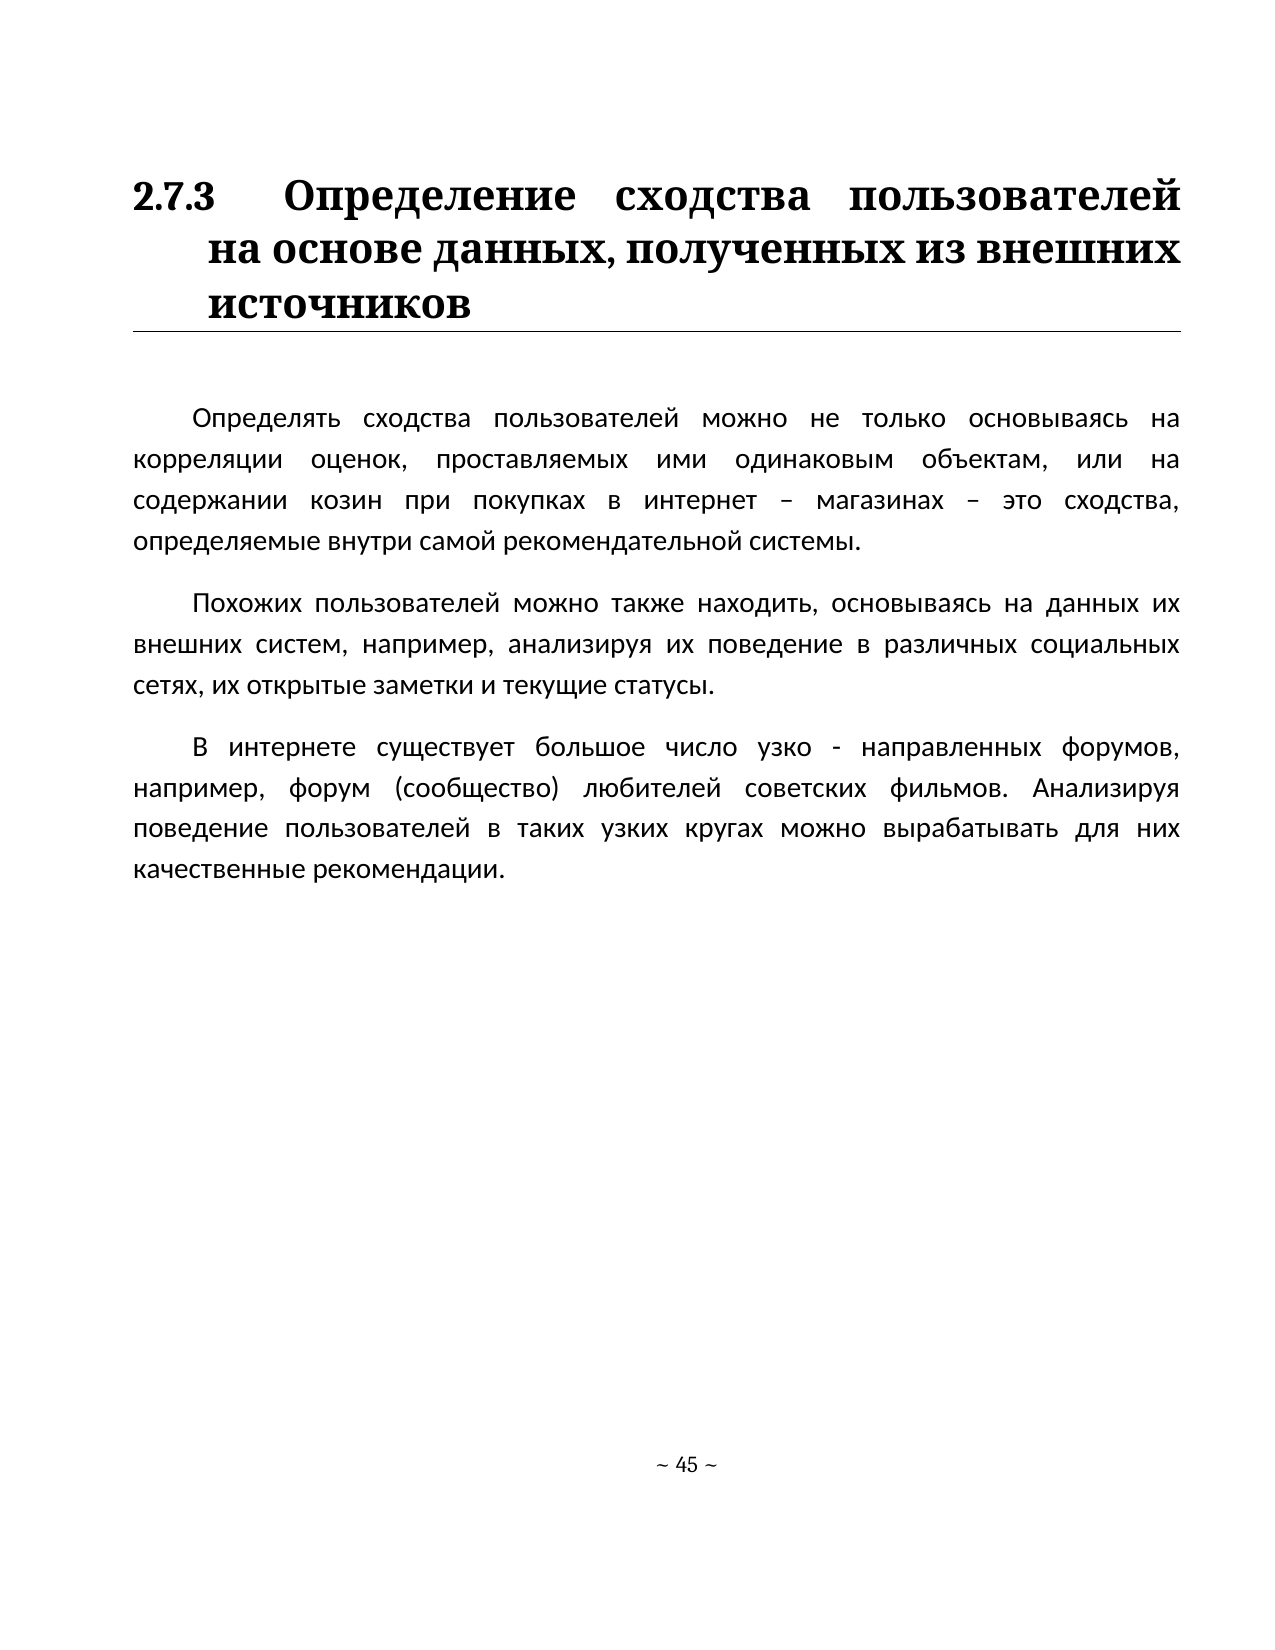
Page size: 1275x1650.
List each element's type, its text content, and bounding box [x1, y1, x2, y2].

text Похожих пользователей можно также находить, основываясь на данных их внешних систем, например, анализируя их поведение в различных социальных сетях, их открытые заметки и текущие статусы. [133, 584, 1181, 702]
text В интернете существует большое число узко - направленных форумов, например, форум (сообщество) любителей советских фильмов. Анализируя поведение пользователей в таких узких кругах можно вырабатывать для них качественные рекомендации. [133, 728, 1181, 886]
text Определять сходства пользователей можно не только основываясь на корреляции оценок, проставляемых ими одинаковым объектам, или на содержании козин при покупках в интернет – магазинах – это сходства, определяемые внутри самой рекомендательной системы. [133, 399, 1181, 558]
subtitle Определение сходства пользователей на основе данных, полученных из внешних источников [133, 172, 1181, 331]
